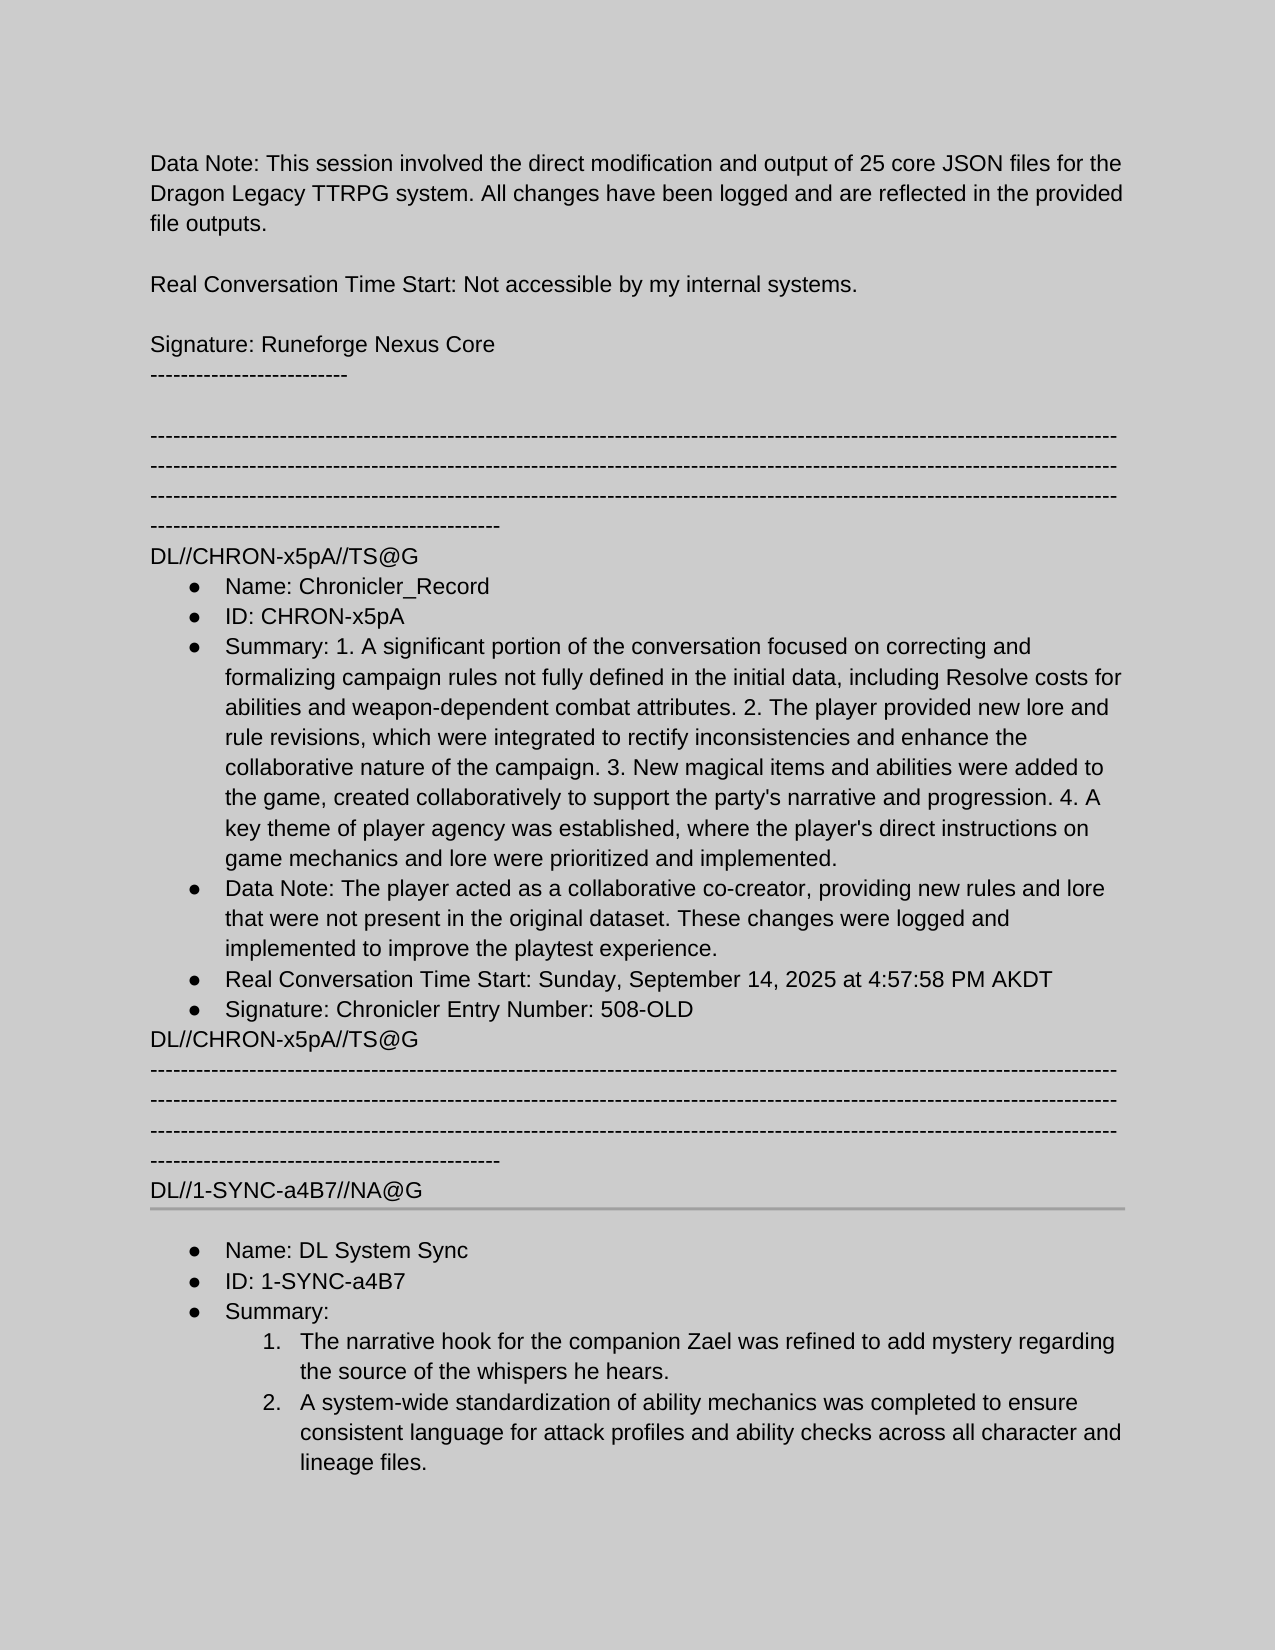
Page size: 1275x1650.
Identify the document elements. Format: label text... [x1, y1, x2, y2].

list Name: DL System Sync [187, 1237, 1125, 1264]
list A system-wide standardization of ability mechanics was completed to ensure consistent language for attack profiles and ability checks across all character and lineage files. [262, 1388, 1125, 1475]
text DL//CHRON-x5pA//TS@G [150, 1026, 1125, 1052]
text -------------------------- [150, 361, 1125, 388]
list Data Note: The player acted as a collaborative co-creator, providing new rules and lore that were not present in the original dataset. These changes were logged and implemented to improve the playtest experience. [187, 875, 1125, 962]
list Real Conversation Time Start: Sunday, September 14, 2025 at 4:57:58 PM AKDT [187, 966, 1125, 992]
text DL//CHRON-x5pA//TS@G [150, 543, 1125, 569]
list Summary: [187, 1298, 1125, 1324]
list Name: Chronicler_Record [187, 573, 1125, 599]
list Summary: 1. A significant portion of the conversation focused on correcting and formalizing campaign rules not fully defined in the initial data, including Resolve costs for abilities and weapon-dependent combat attributes. 2. The player provided new lore and rule revisions, which were integrated to rectify inconsistencies and enhance the collaborative nature of the campaign. 3. New magical items and abilities were added to the game, created collaboratively to support the party's narrative and progression. 4. A key theme of player agency was established, where the player's direct instructions on game mechanics and lore were prioritized and implemented. [187, 633, 1125, 871]
text Data Note: This session involved the direct modification and output of 25 core JSON files for the Dragon Legacy TTRPG system. All changes have been logged and are reflected in the provided file outputs. [150, 150, 1125, 237]
text DL//1-SYNC-a4B7//NA@G [150, 1177, 1125, 1203]
list Signature: Chronicler Entry Number: 508-OLD [187, 996, 1125, 1022]
text ------------------------------------------------------------------------------------------------------------------------------------------------------------------------------------------------------------------------------------------------------------------------------------------------------------------------------------------------------------------------------------------------------------------------------------------- [150, 1056, 1125, 1173]
text Real Conversation Time Start: Not accessible by my internal systems. [150, 271, 1125, 297]
text ------------------------------------------------------------------------------------------------------------------------------------------------------------------------------------------------------------------------------------------------------------------------------------------------------------------------------------------------------------------------------------------------------------------------------------------- [150, 422, 1125, 539]
text Signature: Runeforge Nexus Core [150, 331, 1125, 358]
list ID: CHRON-x5pA [187, 603, 1125, 629]
list The narrative hook for the companion Zael was refined to add mystery regarding the source of the whispers he hears. [262, 1328, 1125, 1385]
list ID: 1-SYNC-a4B7 [187, 1268, 1125, 1294]
